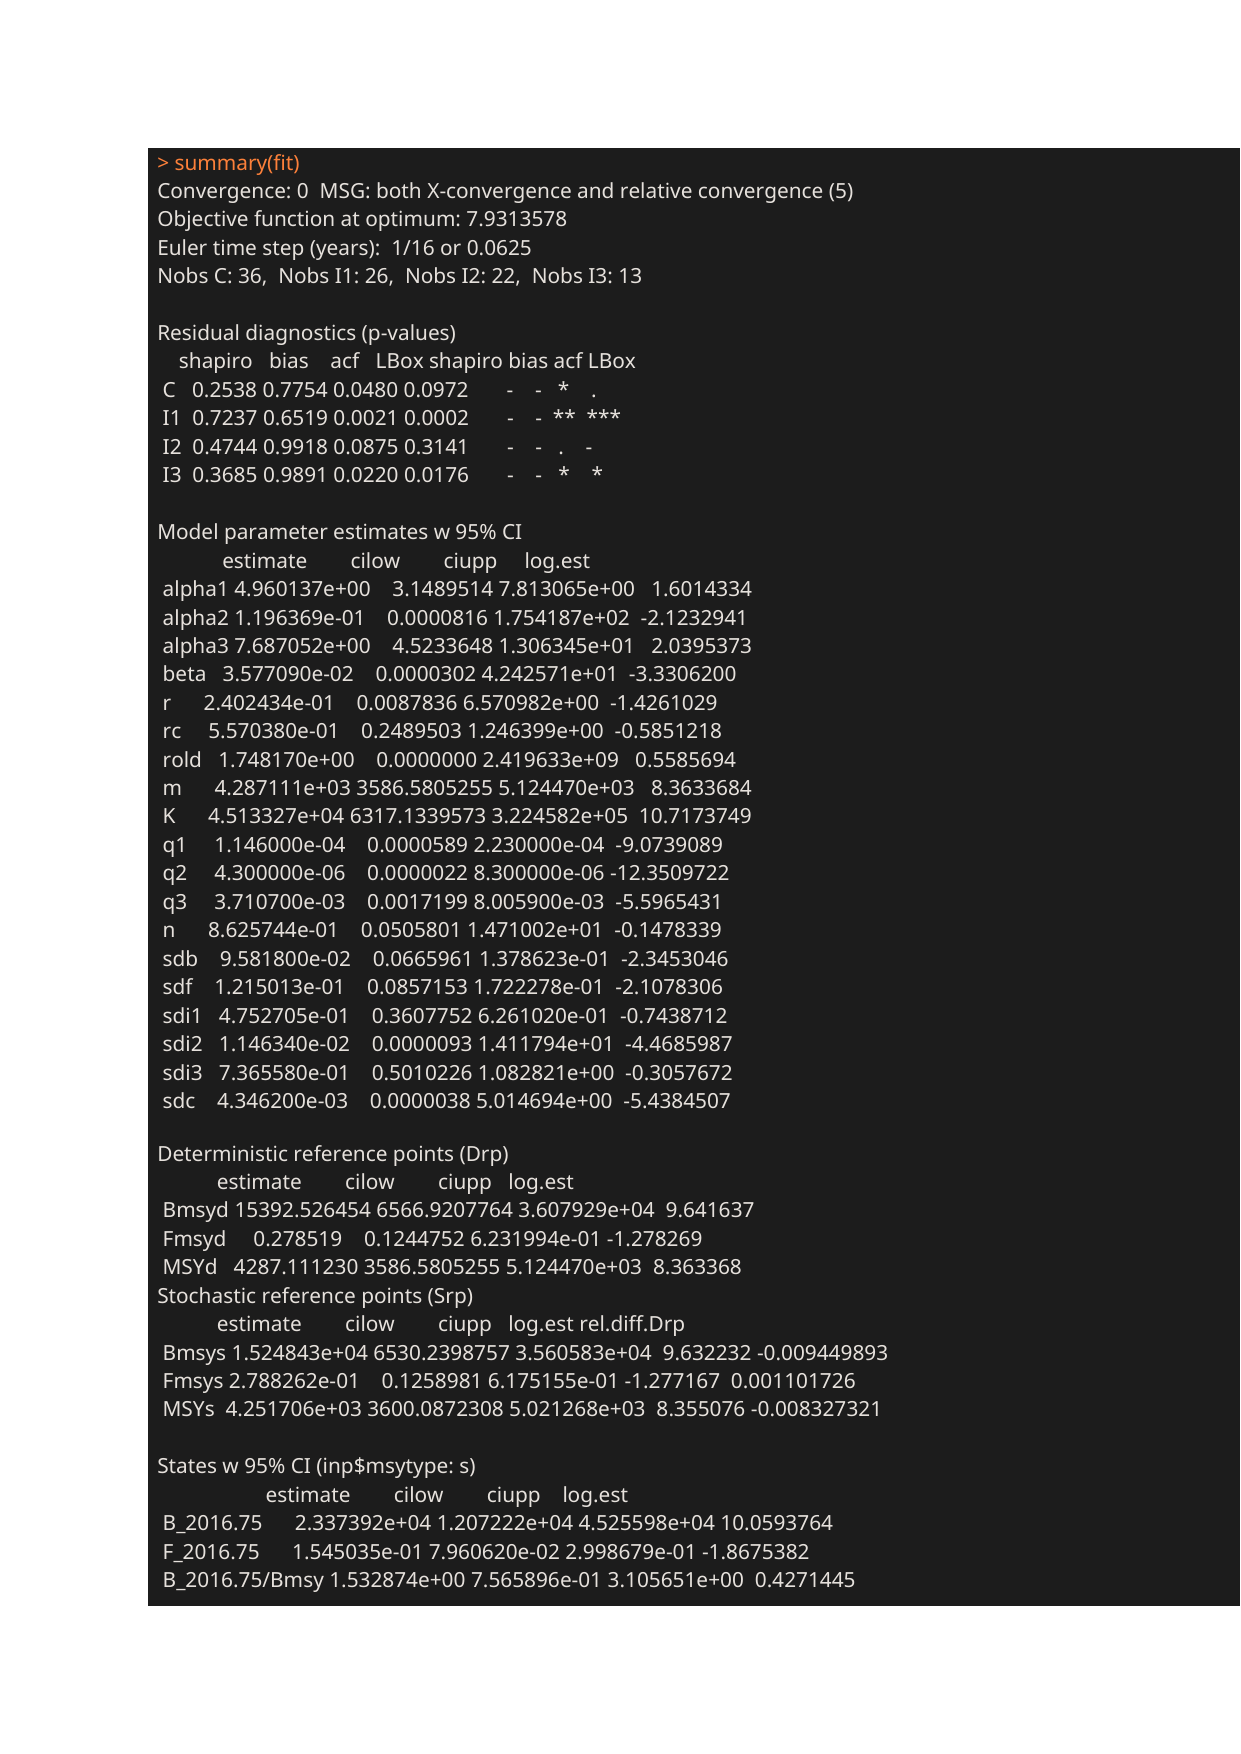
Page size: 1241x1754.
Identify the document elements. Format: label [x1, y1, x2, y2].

table_header [148, 148, 1240, 1606]
